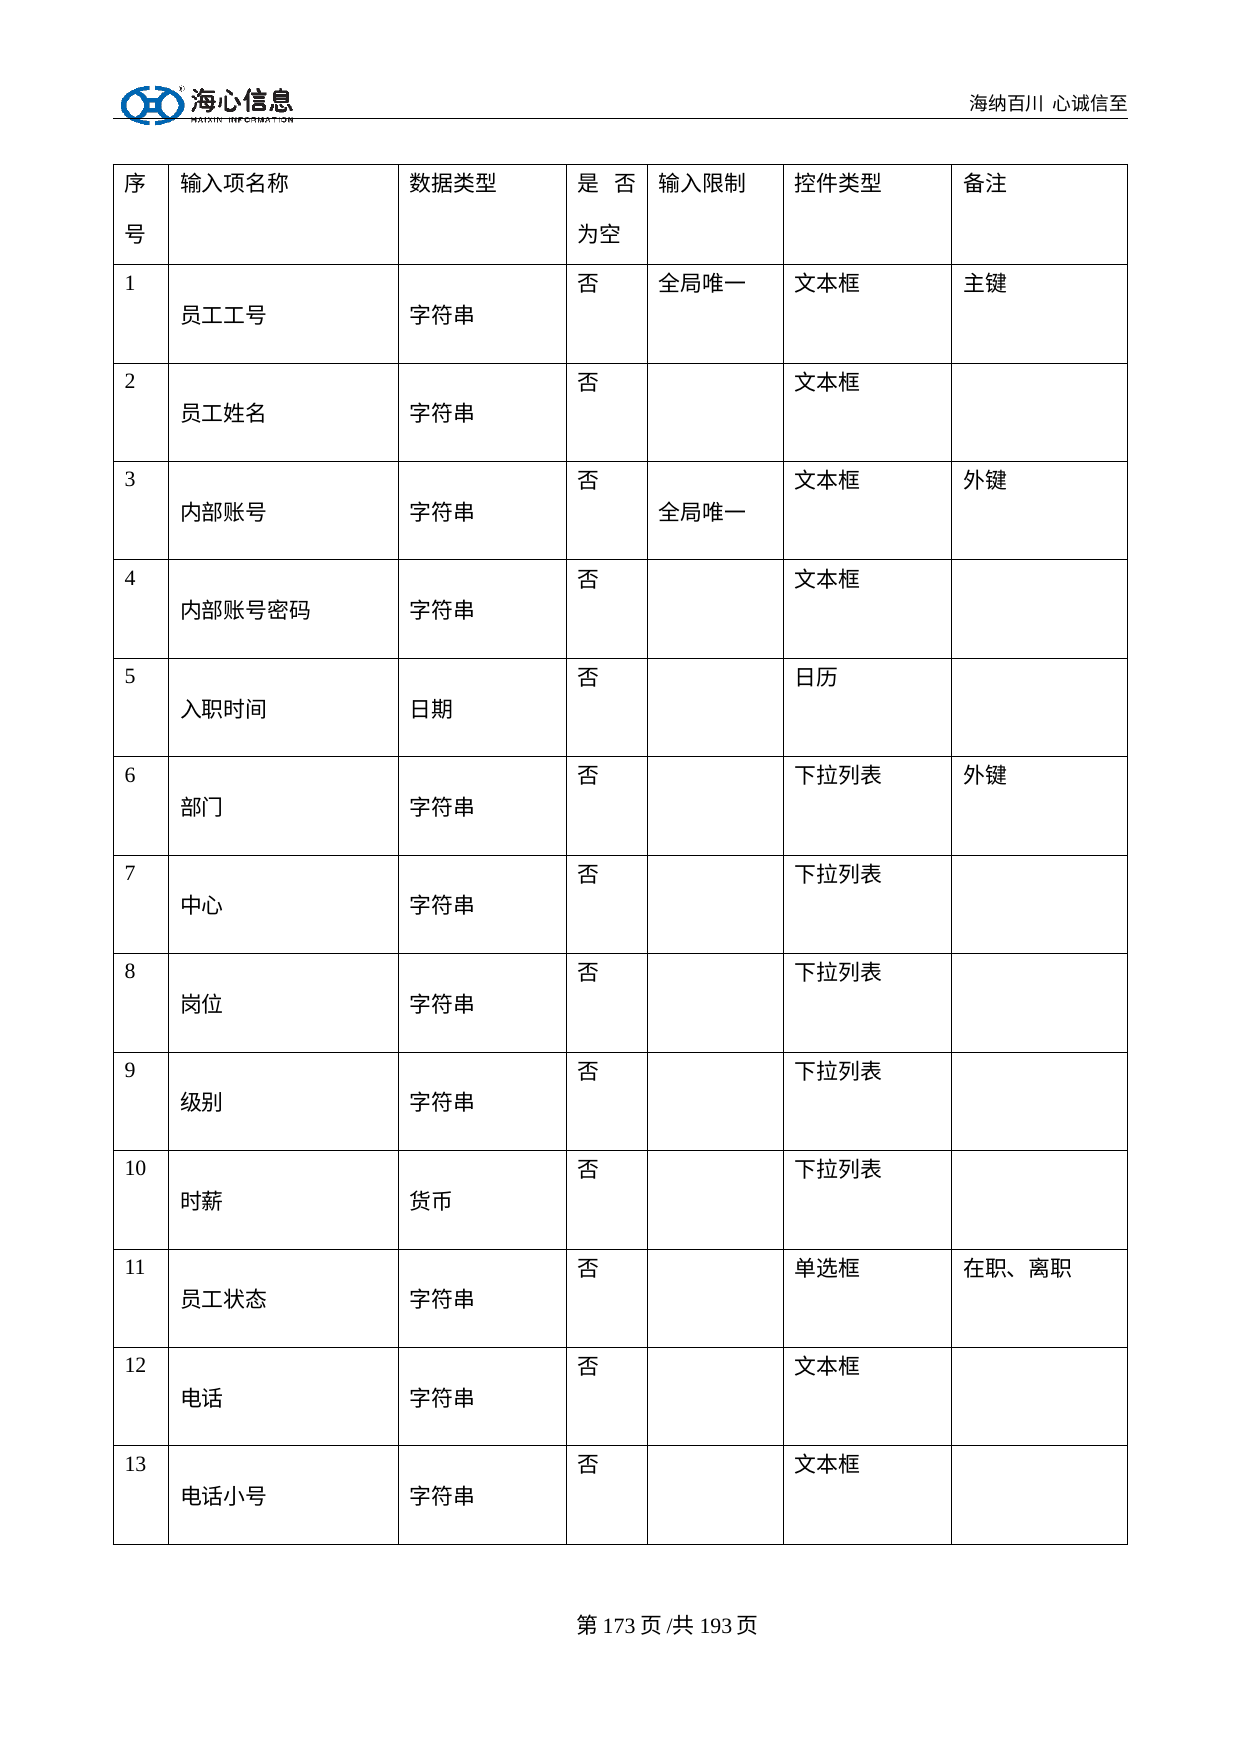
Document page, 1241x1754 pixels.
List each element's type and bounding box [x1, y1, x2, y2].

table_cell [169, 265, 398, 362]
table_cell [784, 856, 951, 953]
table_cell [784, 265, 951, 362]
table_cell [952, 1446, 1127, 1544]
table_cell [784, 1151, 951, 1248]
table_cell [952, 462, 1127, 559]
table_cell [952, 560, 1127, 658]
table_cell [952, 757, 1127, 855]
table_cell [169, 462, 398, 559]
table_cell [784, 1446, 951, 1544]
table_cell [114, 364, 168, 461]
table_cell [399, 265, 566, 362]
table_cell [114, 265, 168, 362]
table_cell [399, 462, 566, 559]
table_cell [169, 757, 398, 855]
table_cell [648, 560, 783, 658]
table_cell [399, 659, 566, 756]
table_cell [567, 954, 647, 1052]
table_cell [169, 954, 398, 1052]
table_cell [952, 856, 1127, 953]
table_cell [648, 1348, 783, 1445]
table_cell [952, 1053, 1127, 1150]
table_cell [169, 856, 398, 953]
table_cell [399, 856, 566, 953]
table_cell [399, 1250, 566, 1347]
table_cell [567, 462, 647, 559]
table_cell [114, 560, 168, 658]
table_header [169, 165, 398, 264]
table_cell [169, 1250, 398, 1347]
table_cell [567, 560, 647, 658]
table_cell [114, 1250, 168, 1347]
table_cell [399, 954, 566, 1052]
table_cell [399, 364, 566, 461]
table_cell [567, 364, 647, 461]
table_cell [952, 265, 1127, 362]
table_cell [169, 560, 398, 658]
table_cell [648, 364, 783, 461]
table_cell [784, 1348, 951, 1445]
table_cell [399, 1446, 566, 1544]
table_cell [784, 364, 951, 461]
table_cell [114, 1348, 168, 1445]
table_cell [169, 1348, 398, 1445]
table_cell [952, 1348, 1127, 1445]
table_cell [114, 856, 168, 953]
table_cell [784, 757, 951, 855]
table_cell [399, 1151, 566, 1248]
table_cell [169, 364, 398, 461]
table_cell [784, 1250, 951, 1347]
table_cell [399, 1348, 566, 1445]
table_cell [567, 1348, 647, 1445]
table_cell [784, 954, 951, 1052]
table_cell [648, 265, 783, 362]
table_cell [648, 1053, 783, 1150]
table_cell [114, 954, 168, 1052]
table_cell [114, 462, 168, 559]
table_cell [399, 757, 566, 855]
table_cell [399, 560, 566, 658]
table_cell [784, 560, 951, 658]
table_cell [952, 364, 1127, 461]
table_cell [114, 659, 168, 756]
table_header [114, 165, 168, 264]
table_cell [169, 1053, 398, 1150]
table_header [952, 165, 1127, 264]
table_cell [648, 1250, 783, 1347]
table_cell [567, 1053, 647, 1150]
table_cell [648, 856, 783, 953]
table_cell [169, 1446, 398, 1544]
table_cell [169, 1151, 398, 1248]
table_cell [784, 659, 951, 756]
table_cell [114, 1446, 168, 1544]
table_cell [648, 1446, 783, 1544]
picture [112, 78, 297, 130]
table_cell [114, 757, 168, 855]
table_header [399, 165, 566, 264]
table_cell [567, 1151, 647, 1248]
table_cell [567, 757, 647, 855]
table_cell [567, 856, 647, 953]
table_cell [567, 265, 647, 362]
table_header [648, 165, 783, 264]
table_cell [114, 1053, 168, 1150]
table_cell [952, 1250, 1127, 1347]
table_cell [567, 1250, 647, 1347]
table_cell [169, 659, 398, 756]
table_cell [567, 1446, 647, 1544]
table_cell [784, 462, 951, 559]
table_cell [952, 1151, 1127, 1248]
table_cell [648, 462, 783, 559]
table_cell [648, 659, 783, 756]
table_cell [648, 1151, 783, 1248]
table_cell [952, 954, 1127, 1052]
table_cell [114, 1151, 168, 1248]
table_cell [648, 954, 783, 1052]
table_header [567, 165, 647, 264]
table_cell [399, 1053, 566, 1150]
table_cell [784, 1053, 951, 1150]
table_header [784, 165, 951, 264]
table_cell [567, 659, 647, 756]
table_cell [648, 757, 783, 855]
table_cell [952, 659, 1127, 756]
